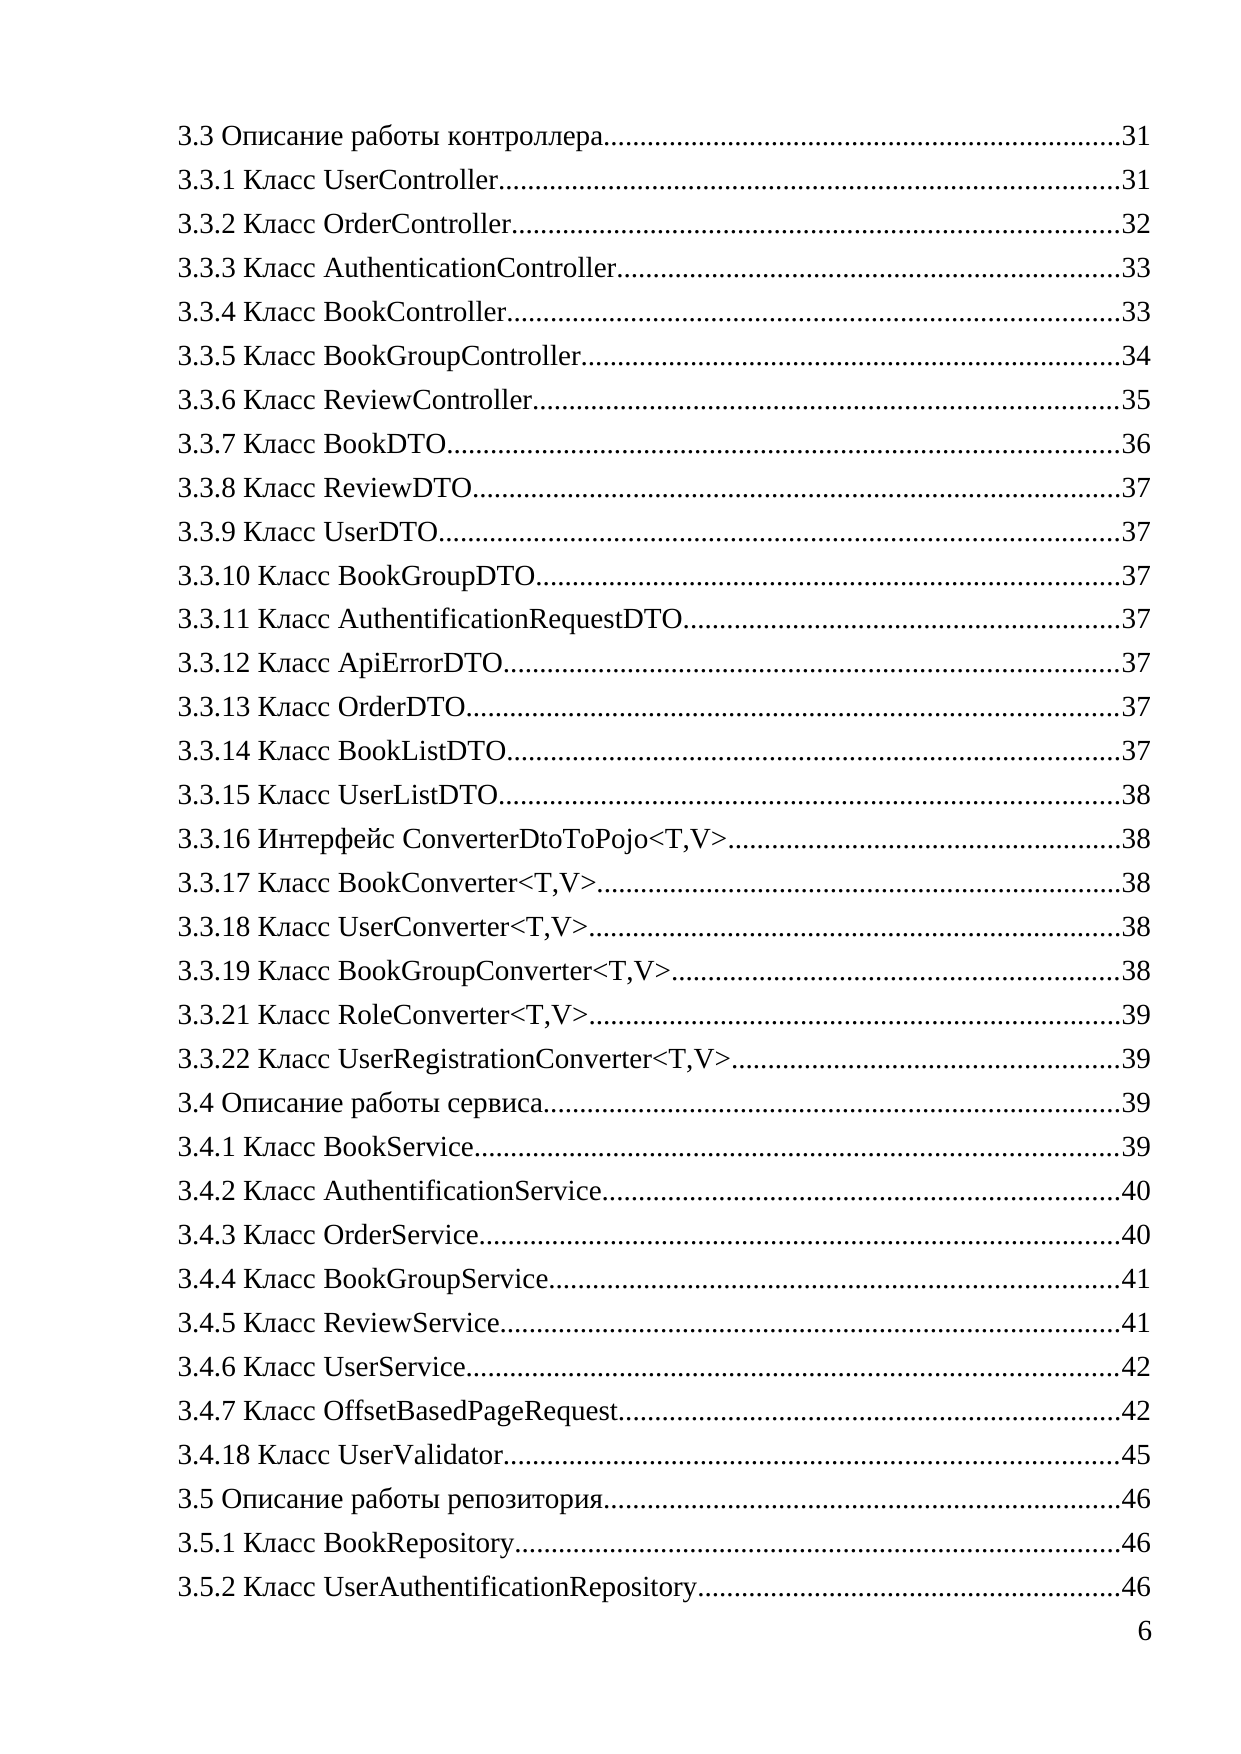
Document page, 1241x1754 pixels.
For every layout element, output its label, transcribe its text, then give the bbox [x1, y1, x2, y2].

text 3.4.7 Класс OffsetBasedPageRequest 42 [177, 1393, 1152, 1426]
text 3.3.9 Класс UserDTO 37 [177, 514, 1152, 547]
text 3.3.17 Класс BookConverter<T,V> 38 [177, 865, 1152, 899]
text 3.4.5 Класс ReviewService 41 [177, 1305, 1152, 1338]
text 3.3.3 Класс AuthenticationController 33 [177, 250, 1152, 283]
text 3.3.11 Класс AuthentificationRequestDTO 37 [177, 602, 1152, 635]
text 3.3.7 Класс BookDTO 36 [177, 426, 1152, 459]
text 3.3.19 Класс BookGroupConverter<T,V> 38 [177, 953, 1152, 987]
text 3.4 Описание работы сервиса 39 [177, 1085, 1152, 1119]
text 3.3.13 Класс OrderDTO 37 [177, 689, 1152, 723]
text 3.4.4 Класс BookGroupService 41 [177, 1261, 1152, 1294]
text 3.3.10 Класс BookGroupDTO 37 [177, 558, 1152, 591]
text 3.3.16 Интерфейс ConverterDtoToPojo<T,V> 38 [177, 821, 1152, 855]
text 3.5.2 Класс UserAuthentificationRepository 46 [177, 1569, 1152, 1602]
text 3.4.2 Класс AuthentificationService 40 [177, 1173, 1152, 1207]
text 3.4.1 Класс BookService 39 [177, 1129, 1152, 1163]
text 3.3.1 Класс UserController 31 [177, 162, 1152, 196]
text 3.3.6 Класс ReviewController 35 [177, 382, 1152, 415]
text 3.5.1 Класс BookRepository 46 [177, 1525, 1152, 1558]
text 3.3 Описание работы контроллера 31 [177, 118, 1152, 152]
text 3.3.5 Класс BookGroupController 34 [177, 338, 1152, 371]
text 3.3.14 Класс BookListDTO 37 [177, 733, 1152, 767]
text 3.4.6 Класс UserService 42 [177, 1349, 1152, 1382]
text 3.3.2 Класс OrderController 32 [177, 206, 1152, 239]
text 3.3.21 Класс RoleConverter<T,V> 39 [177, 997, 1152, 1031]
text 3.3.8 Класс ReviewDTO 37 [177, 470, 1152, 503]
text 3.3.4 Класс BookController 33 [177, 294, 1152, 327]
text 3.4.3 Класс OrderService 40 [177, 1217, 1152, 1251]
text 3.3.22 Класс UserRegistrationConverter<T,V> 39 [177, 1041, 1152, 1075]
text 3.3.18 Класс UserConverter<T,V> 38 [177, 909, 1152, 943]
text 3.4.18 Класс UserValidator 45 [177, 1437, 1152, 1470]
text 3.3.12 Класс ApiErrorDTO 37 [177, 646, 1152, 679]
text 3.3.15 Класс UserListDTO 38 [177, 777, 1152, 811]
text 3.5 Описание работы репозитория 46 [177, 1481, 1152, 1514]
